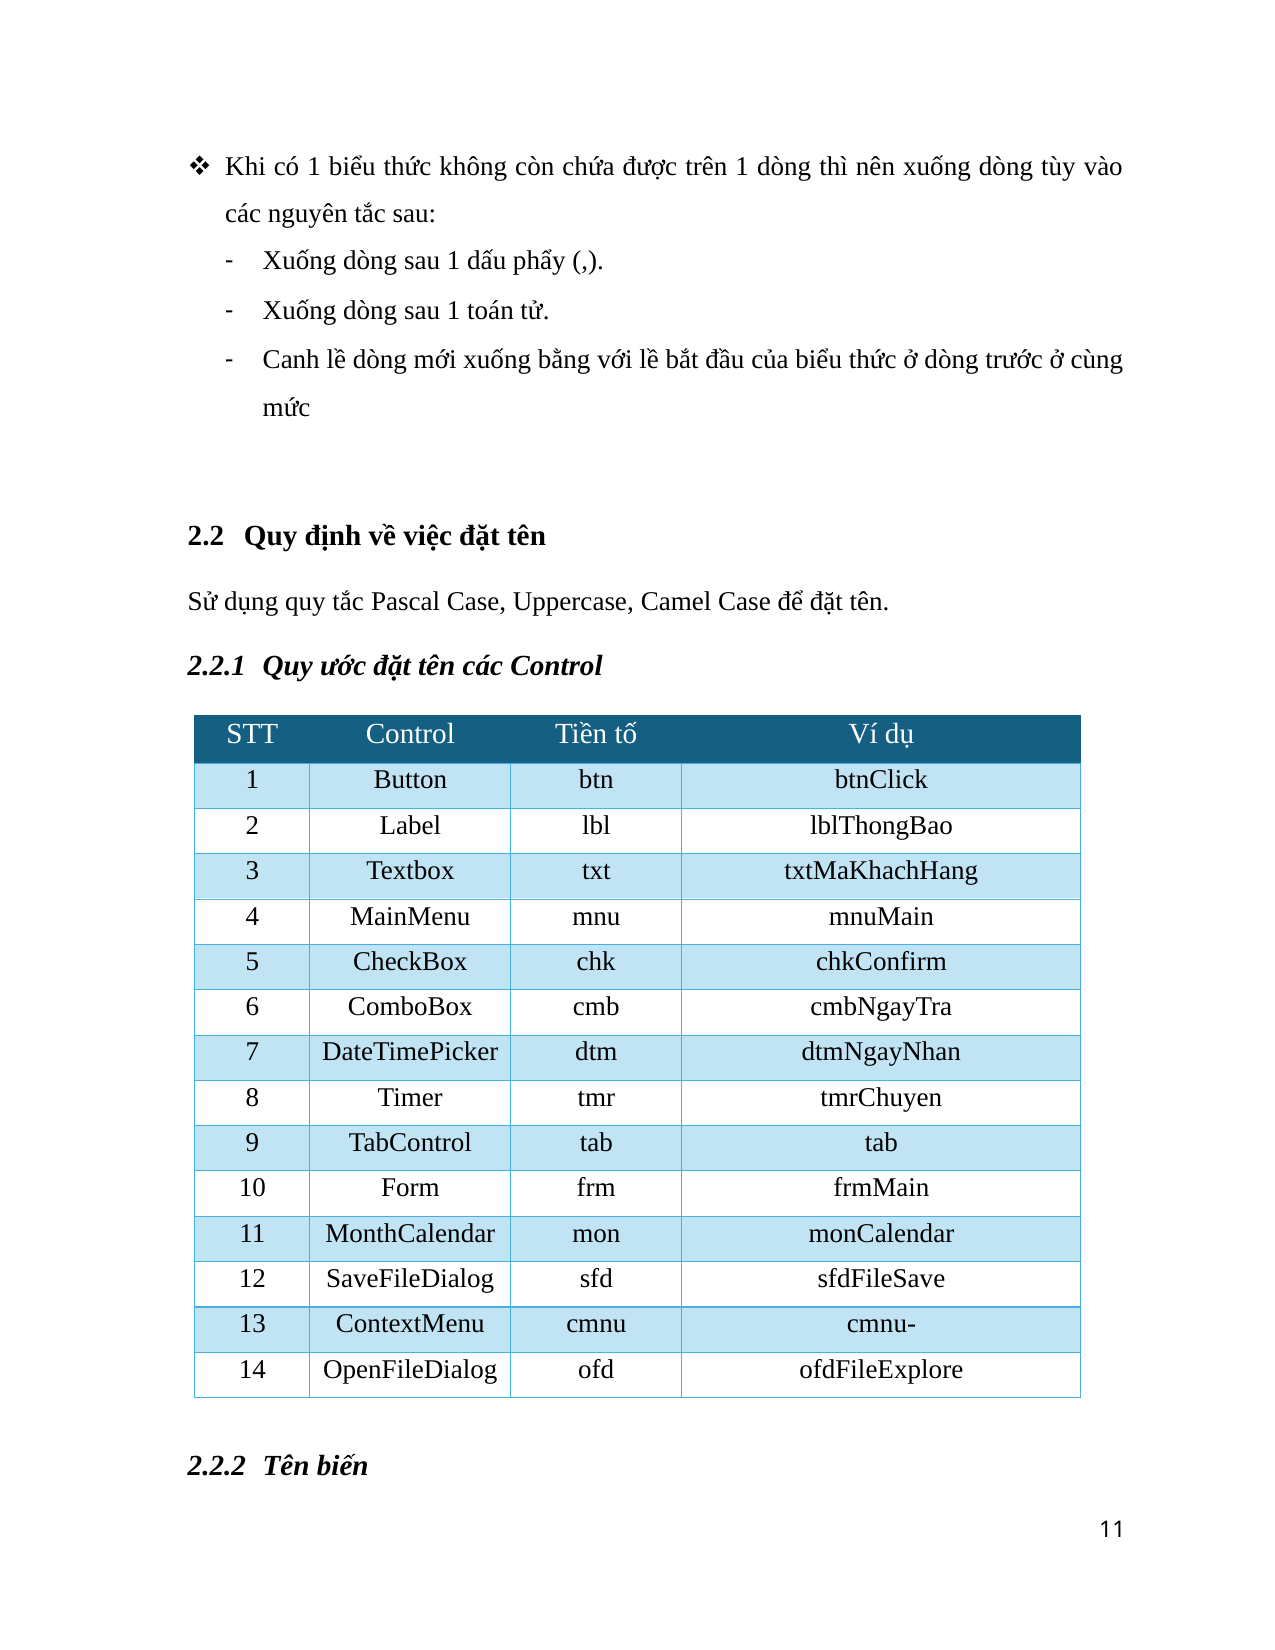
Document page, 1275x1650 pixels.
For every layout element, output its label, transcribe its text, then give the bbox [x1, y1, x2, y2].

table_cell cmnu [511, 1308, 681, 1352]
table_cell txt [511, 854, 681, 898]
table_cell 1 [195, 764, 309, 808]
table_cell mnuMain [682, 900, 1080, 944]
table_cell Textbox [310, 854, 510, 898]
table_cell Timer [310, 1081, 510, 1125]
table_cell 2 [195, 809, 309, 853]
table_cell CheckBox [310, 945, 510, 989]
table_cell DateTimePicker [310, 1036, 510, 1080]
table_cell Form [310, 1171, 510, 1216]
table_cell Button [310, 764, 510, 808]
table_cell 14 [195, 1353, 309, 1397]
table_cell tmr [511, 1081, 681, 1125]
table_header STT [195, 716, 309, 763]
table_cell 13 [195, 1308, 309, 1352]
table_cell 7 [195, 1036, 309, 1080]
table_cell btnClick [682, 764, 1080, 808]
table_header Control [310, 716, 510, 763]
table_cell SaveFileDialog [310, 1262, 510, 1306]
table_cell lbl [511, 809, 681, 853]
table_cell 9 [195, 1126, 309, 1170]
table_cell monCalendar [682, 1217, 1080, 1261]
table_cell 5 [195, 945, 309, 989]
list Tên biến [187, 1448, 1125, 1482]
table_cell ofd [511, 1353, 681, 1397]
table_cell dtm [511, 1036, 681, 1080]
table_cell tab [682, 1126, 1080, 1170]
table_cell chkConfirm [682, 945, 1080, 989]
table_cell 8 [195, 1081, 309, 1125]
table_cell dtmNgayNhan [682, 1036, 1080, 1080]
list Xuống dòng sau 1 toán tử. [225, 293, 1125, 326]
table_cell ComboBox [310, 990, 510, 1034]
table_cell sfd [511, 1262, 681, 1306]
table_cell mnu [511, 900, 681, 944]
table_cell MainMenu [310, 900, 510, 944]
table_cell 11 [195, 1217, 309, 1261]
table_header Tiền tố [511, 716, 681, 763]
table_cell 6 [195, 990, 309, 1034]
table_cell frmMain [682, 1171, 1080, 1216]
table_cell sfdFileSave [682, 1262, 1080, 1306]
list Canh lề dòng mới xuống bằng với lề bắt đầu của biểu thức ở dòng trước ở cùng mức [225, 342, 1125, 422]
list Quy định về việc đặt tên [187, 518, 1125, 551]
table_cell lblThongBao [682, 809, 1080, 853]
table_cell txtMaKhachHang [682, 854, 1080, 898]
table_cell ContextMenu [310, 1308, 510, 1352]
table_cell Label [310, 809, 510, 853]
list Khi có 1 biểu thức không còn chứa được trên 1 dòng thì nên xuống dòng tùy vào các nguyên tắc sau: [187, 150, 1125, 228]
table_cell frm [511, 1171, 681, 1216]
table_cell cmb [511, 990, 681, 1034]
table_cell 3 [195, 854, 309, 898]
table_cell TabControl [310, 1126, 510, 1170]
list Xuống dòng sau 1 dấu phẩy (,). [225, 243, 1125, 276]
table_cell chk [511, 945, 681, 989]
table_cell tab [511, 1126, 681, 1170]
table_cell 12 [195, 1262, 309, 1306]
text Sử dụng quy tắc Pascal Case, Uppercase, Camel Case để đặt tên. [150, 584, 1125, 616]
list Quy ước đặt tên các Control [187, 648, 1125, 681]
table_cell tmrChuyen [682, 1081, 1080, 1125]
table_header Ví dụ [682, 716, 1080, 763]
table_cell cmnu- [682, 1308, 1080, 1352]
table_cell 4 [195, 900, 309, 944]
table_cell MonthCalendar [310, 1217, 510, 1261]
table_cell btn [511, 764, 681, 808]
table_cell mon [511, 1217, 681, 1261]
table_cell cmbNgayTra [682, 990, 1080, 1034]
table_cell 10 [195, 1171, 309, 1216]
table_cell ofdFileExplore [682, 1353, 1080, 1397]
table_cell OpenFileDialog [310, 1353, 510, 1397]
